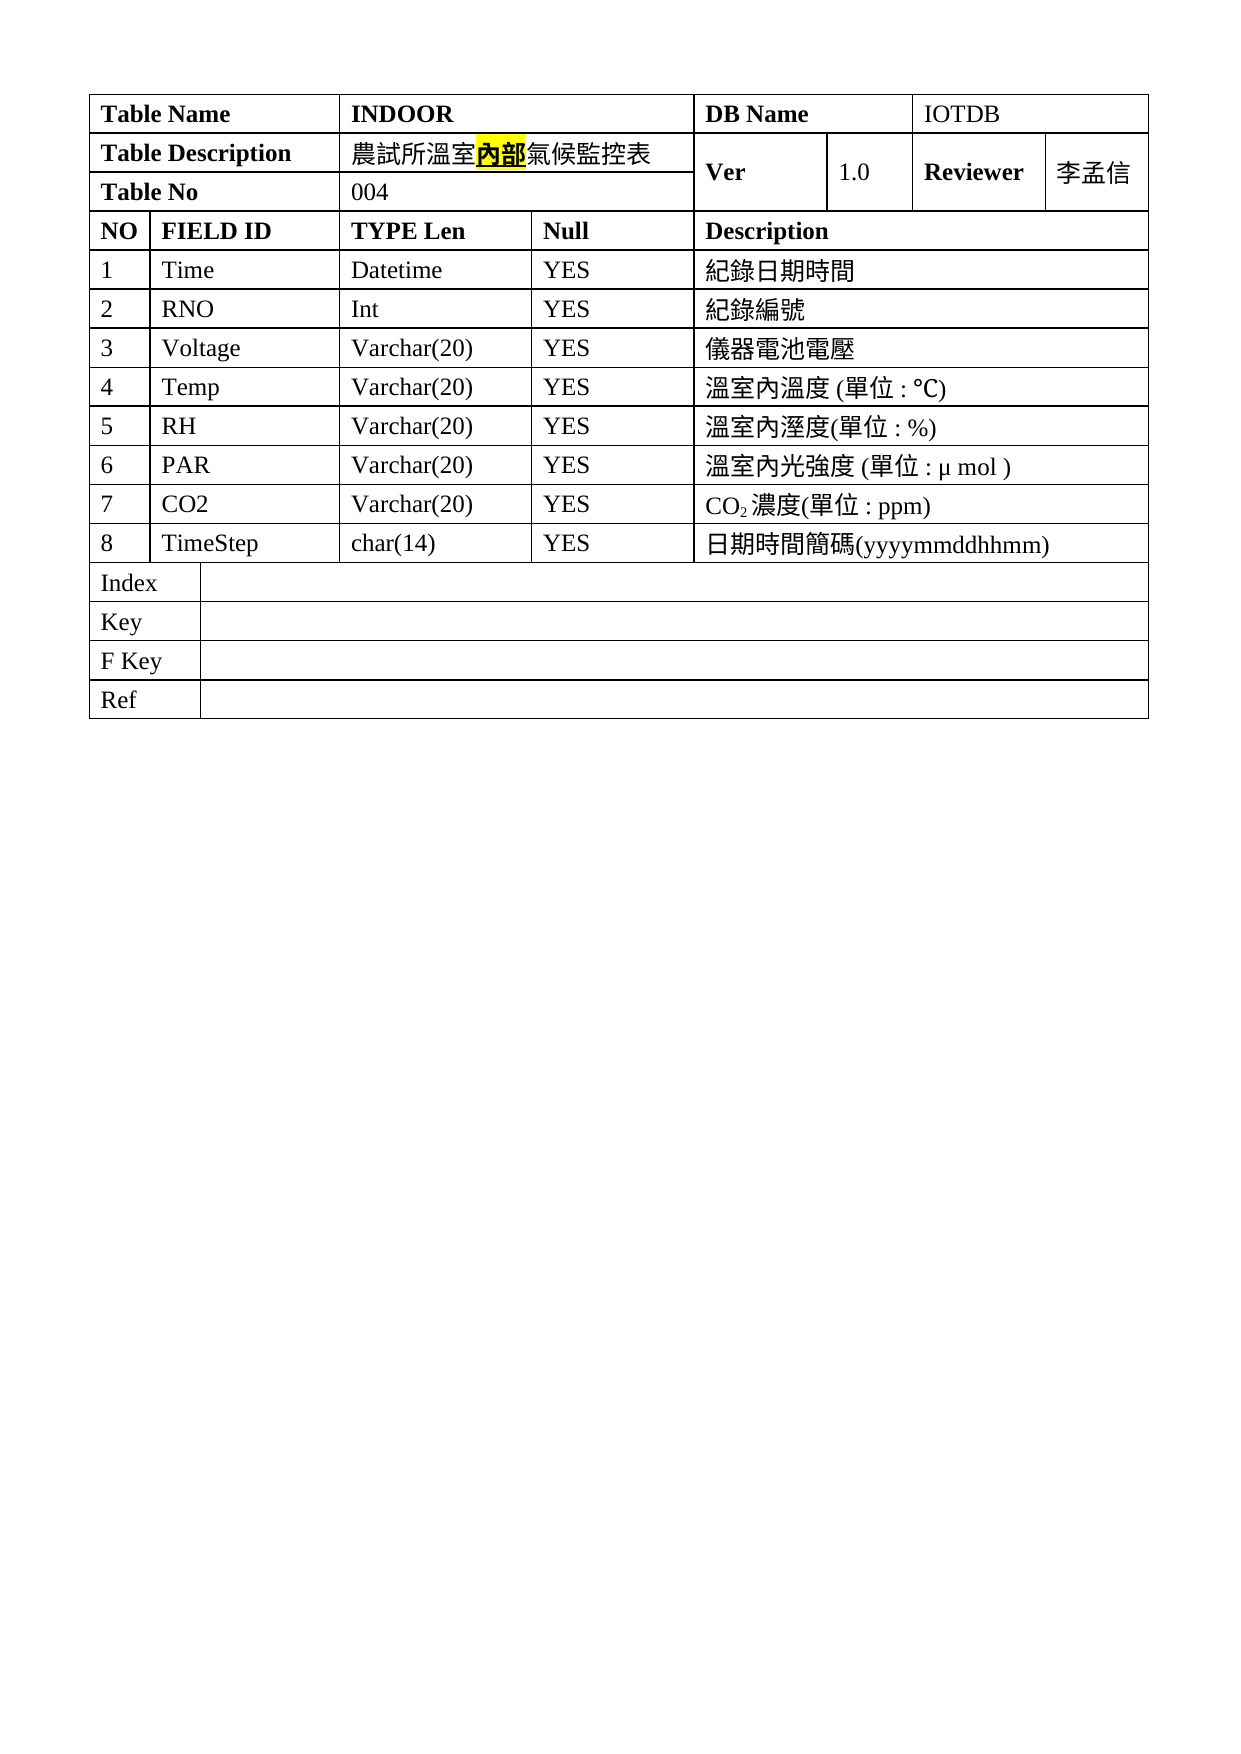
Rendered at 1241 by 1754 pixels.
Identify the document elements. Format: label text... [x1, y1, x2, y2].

table_cell 儀器電池電壓 [695, 329, 1148, 366]
table_cell YES [532, 290, 693, 327]
table_cell Index [90, 563, 200, 601]
table_cell Varchar(20) [340, 407, 531, 444]
table_cell TimeStep [151, 524, 339, 562]
table_cell Voltage [151, 329, 339, 366]
table_cell YES [532, 368, 693, 405]
table_cell Temp [151, 368, 339, 405]
table_cell 溫室內光強度 (單位 : μ mol ) [695, 446, 1148, 483]
table_cell 農試所溫室內部氣候監控表 [340, 134, 693, 171]
table_cell [201, 602, 1148, 640]
table_cell char(14) [340, 524, 531, 562]
table_cell 8 [90, 524, 149, 562]
table_cell PAR [151, 446, 339, 483]
table_header DB Name [695, 95, 912, 132]
table_cell Varchar(20) [340, 485, 531, 523]
table_cell 004 [340, 173, 693, 210]
table_cell YES [532, 329, 693, 366]
table_cell YES [532, 446, 693, 483]
table_cell 日期時間簡碼(yyyymmddhhmm) [695, 524, 1148, 562]
table_cell F Key [90, 641, 200, 679]
table_cell RH [151, 407, 339, 444]
table_header IOTDB [913, 95, 1148, 132]
table_cell Time [151, 251, 339, 288]
table_cell Ref [90, 681, 200, 718]
table_cell 4 [90, 368, 149, 405]
table_cell 溫室內溫度 (單位 : ℃) [695, 368, 1148, 405]
table_cell 1 [90, 251, 149, 288]
table_cell Int [340, 290, 531, 327]
table_cell CO2 濃度(單位 : ppm) [695, 485, 1148, 523]
table_cell 紀錄編號 [695, 290, 1148, 327]
table_cell Varchar(20) [340, 446, 531, 483]
table_cell Ver [695, 134, 826, 210]
table_cell 李孟信 [1046, 134, 1148, 210]
table_header Table Name [90, 95, 339, 132]
table_cell 紀錄日期時間 [695, 251, 1148, 288]
table_cell Reviewer [913, 134, 1045, 210]
table_cell NO [90, 212, 149, 249]
table_cell Key [90, 602, 200, 640]
table_cell 3 [90, 329, 149, 366]
table_cell YES [532, 524, 693, 562]
table_cell Table Description [90, 134, 339, 171]
table_cell Datetime [340, 251, 531, 288]
table_cell CO2 [151, 485, 339, 523]
table_cell [201, 681, 1148, 718]
table_cell Varchar(20) [340, 329, 531, 366]
table_cell Varchar(20) [340, 368, 531, 405]
table_cell Null [532, 212, 693, 249]
table_cell [201, 641, 1148, 679]
table_header INDOOR [340, 95, 693, 132]
table_cell Description [695, 212, 1148, 249]
table_cell RNO [151, 290, 339, 327]
table_cell 6 [90, 446, 149, 483]
table_cell [201, 563, 1148, 601]
table_cell YES [532, 251, 693, 288]
table_cell FIELD ID [151, 212, 339, 249]
table_cell YES [532, 407, 693, 444]
table_cell YES [532, 485, 693, 523]
table_cell Table No [90, 173, 339, 210]
table_cell 5 [90, 407, 149, 444]
table_cell 溫室內溼度(單位 : %) [695, 407, 1148, 444]
table_cell 2 [90, 290, 149, 327]
table_cell TYPE Len [340, 212, 531, 249]
table_cell 1.0 [828, 134, 912, 210]
table_cell 7 [90, 485, 149, 523]
